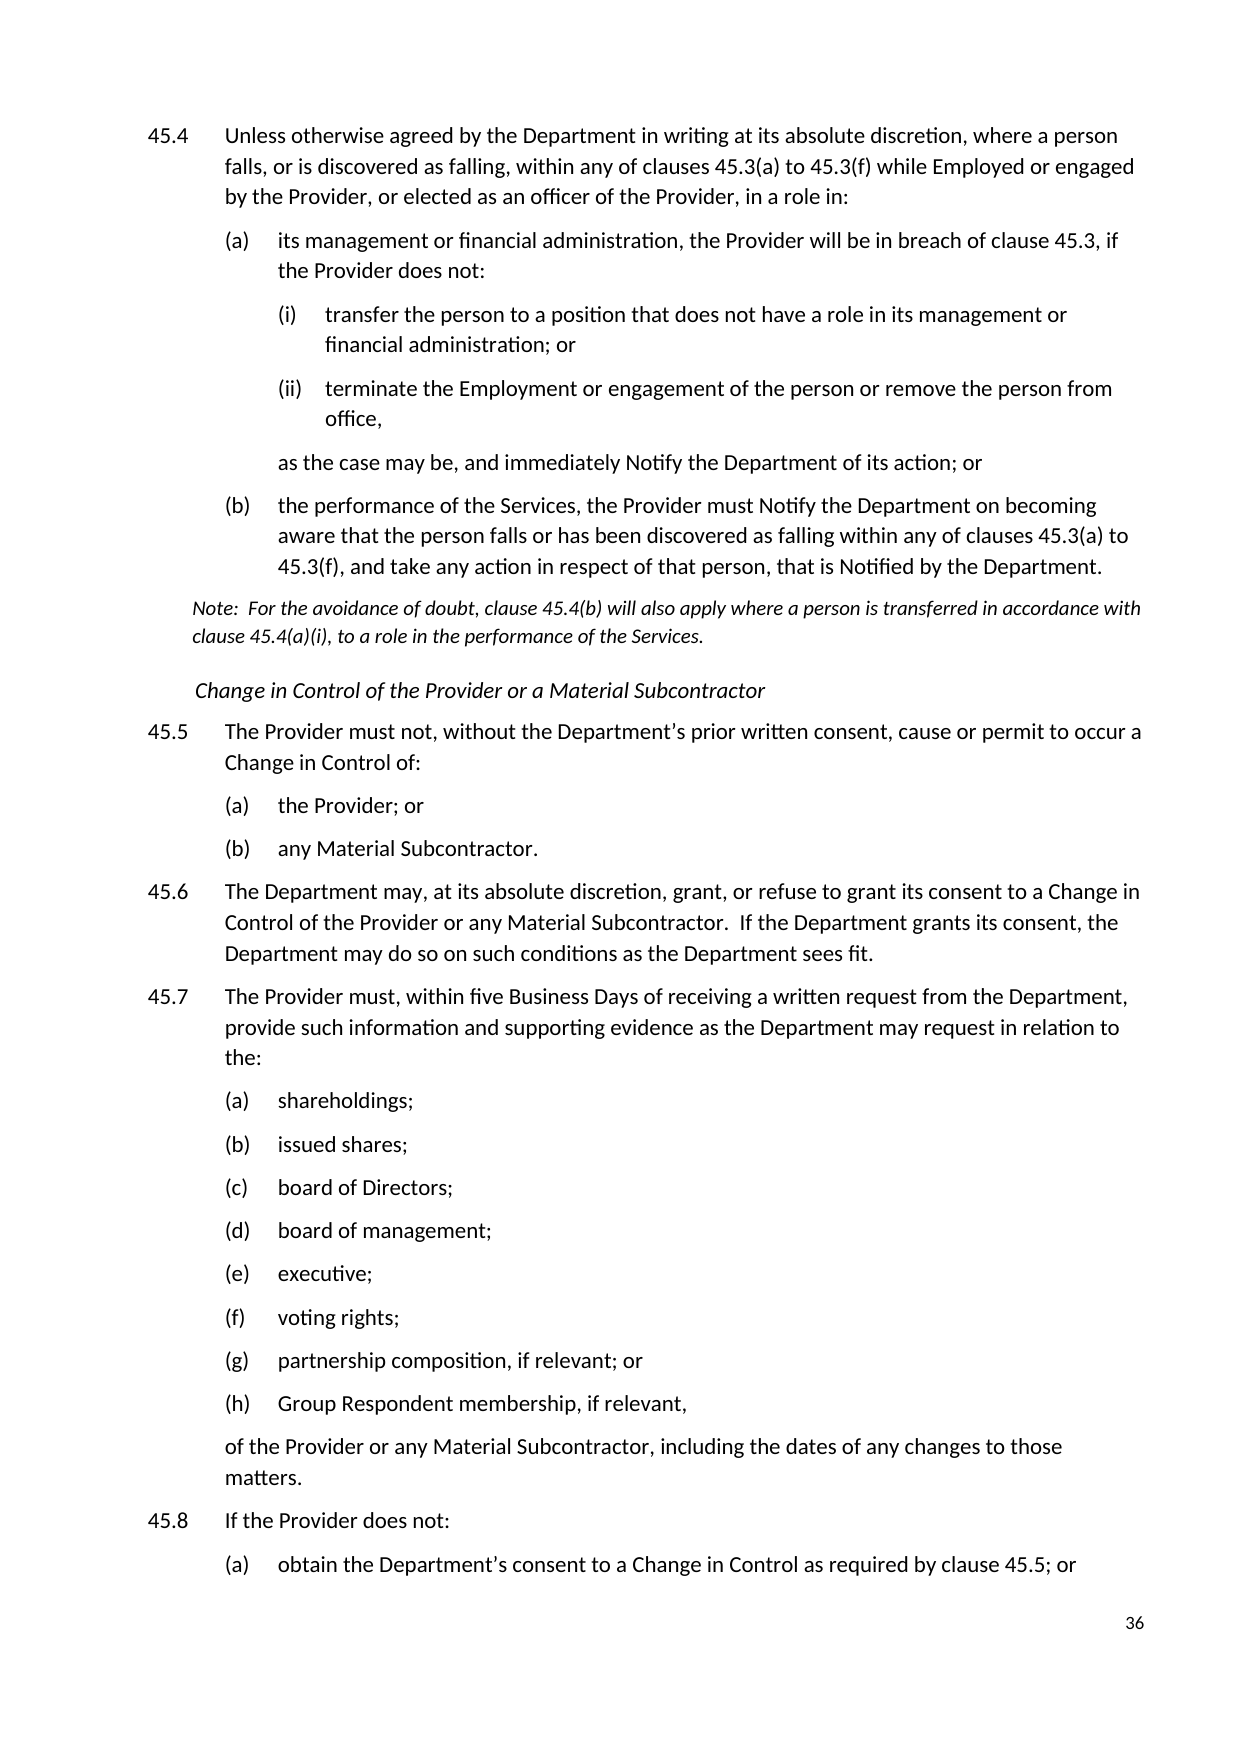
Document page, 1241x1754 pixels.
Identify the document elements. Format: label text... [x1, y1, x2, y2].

text its management or financial administration, the Provider will be in breach of clause 45.3, if the Provider does not: [224, 226, 1144, 284]
text shareholdings; [224, 1087, 1144, 1115]
text of the Provider or any Material Subcontractor, including the dates of any changes to those matters. [224, 1432, 1144, 1491]
text any Material Subcontractor. [224, 834, 1144, 862]
text partnership composition, if relevant; or [224, 1346, 1144, 1374]
text The Provider must not, without the Department’s prior written consent, cause or permit to occur a Change in Control of: [148, 717, 1144, 776]
text voting rights; [224, 1303, 1144, 1331]
text the performance of the Services, the Provider must Notify the Department on becoming aware that the person falls or has been discovered as falling within any of clauses 45.3(a) to 45.3(f), and take any action in respect of that person, that is Notified by the Department. [224, 491, 1144, 580]
text transfer the person to a position that does not have a role in its management or financial administration; or [278, 300, 1144, 358]
text If the Provider does not: [148, 1506, 1144, 1534]
subtitle Change in Control of the Provider or a Material Subcontractor [118, 676, 1144, 704]
text the Provider; or [224, 791, 1144, 819]
text obtain the Department’s consent to a Change in Control as required by clause 45.5; or [224, 1550, 1144, 1578]
text The Department may, at its absolute discretion, grant, or refuse to grant its consent to a Change in Control of the Provider or any Material Subcontractor. If the Department grants its consent, the Department may do so on such conditions as the Department sees fit. [148, 877, 1144, 967]
text Unless otherwise agreed by the Department in writing at its absolute discretion, where a person falls, or is discovered as falling, within any of clauses 45.3(a) to 45.3(f) while Employed or engaged by the Provider, or elected as an officer of the Provider, in a role in: [148, 121, 1144, 211]
text terminate the Employment or engagement of the person or remove the person from office, [278, 374, 1144, 432]
text executive; [224, 1259, 1144, 1288]
text board of Directors; [224, 1173, 1144, 1201]
text Note: For the avoidance of doubt, clause 45.4(b) will also apply where a person is transferred in accordance with clause 45.4(a)(i), to a role in the performance of the Services. [192, 596, 1144, 649]
text as the case may be, and immediately Notify the Department of its action; or [278, 448, 1144, 476]
text The Provider must, within five Business Days of receiving a written request from the Department, provide such information and supporting evidence as the Department may request in relation to the: [148, 982, 1144, 1071]
text board of management; [224, 1216, 1144, 1244]
text issued shares; [224, 1130, 1144, 1158]
text Group Respondent membership, if relevant, [224, 1389, 1144, 1417]
